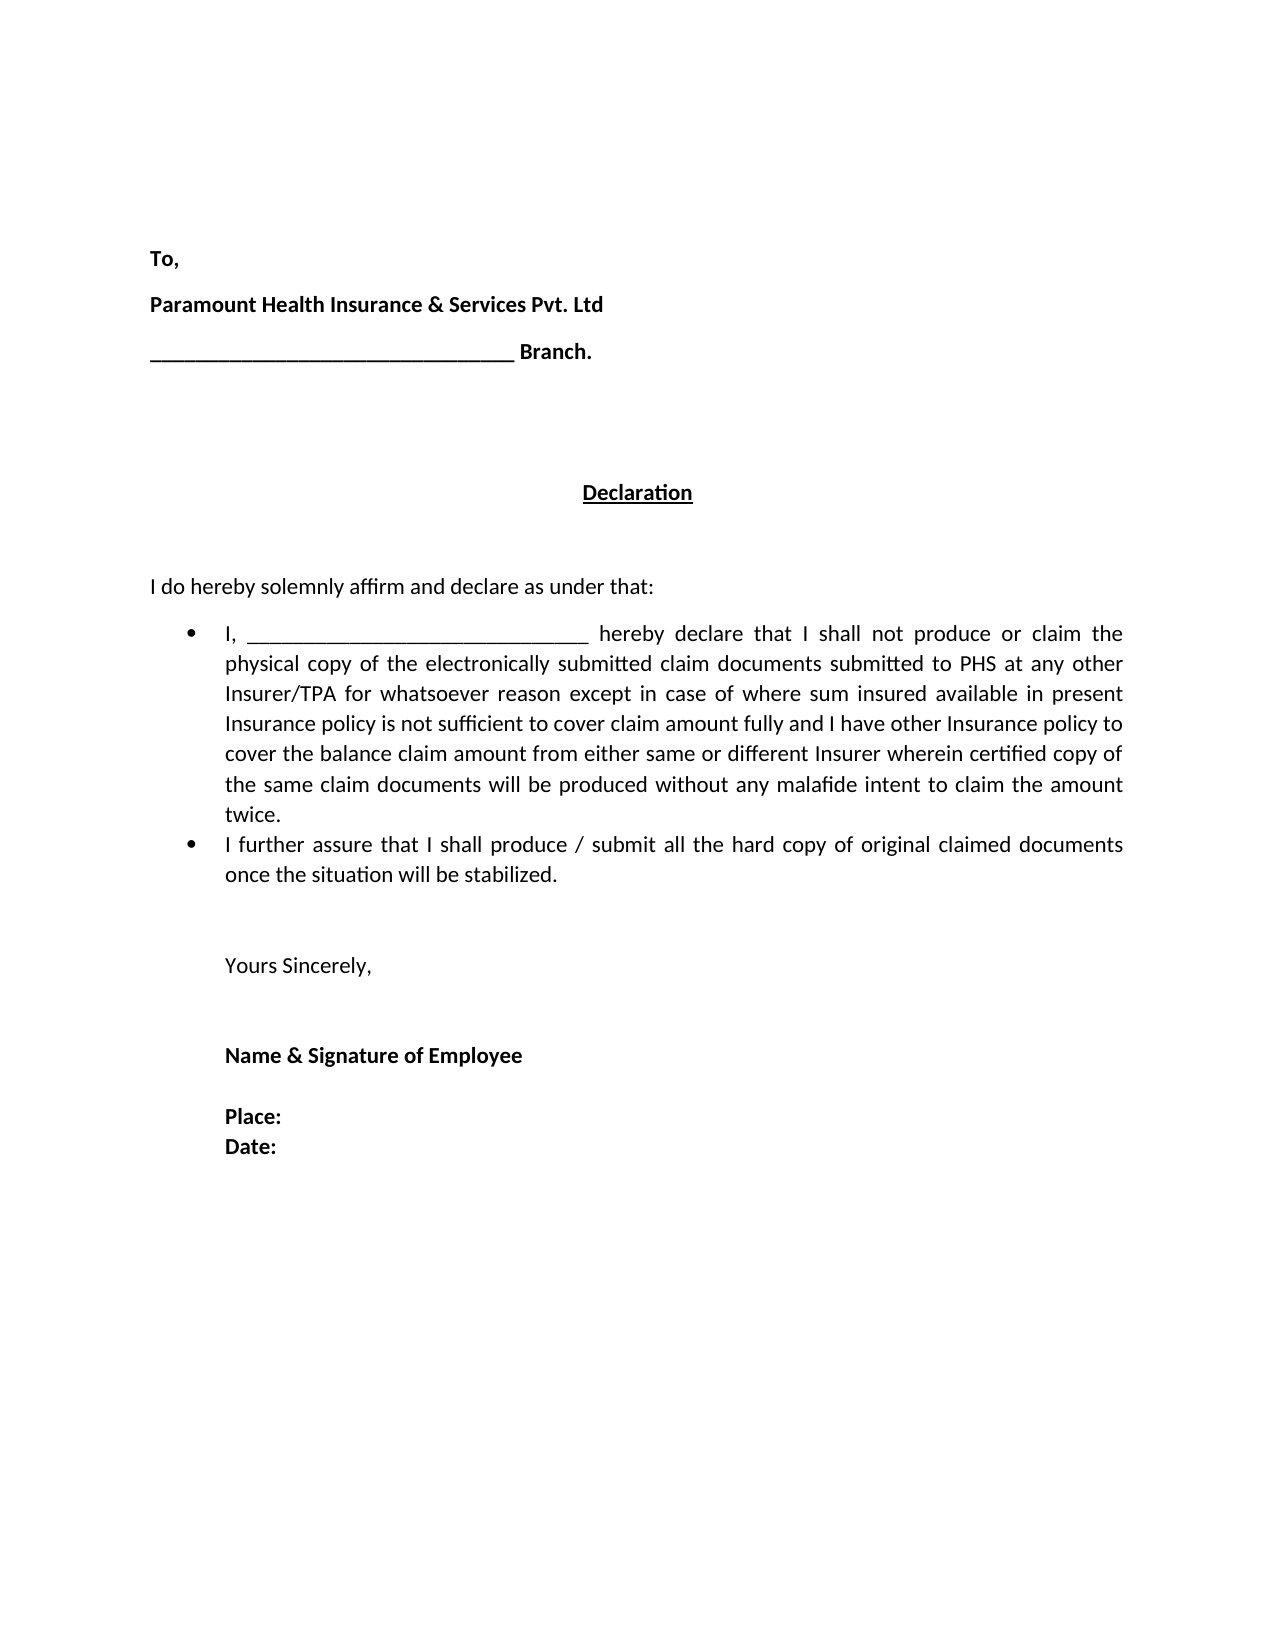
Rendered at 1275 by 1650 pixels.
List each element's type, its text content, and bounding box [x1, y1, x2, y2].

list Name & Signature of Employee [225, 1042, 1125, 1070]
list I further assure that I shall produce / submit all the hard copy of original claimed documents once the situation will be stabilized. [187, 830, 1125, 888]
list Date: [225, 1132, 1125, 1160]
text ________________________________ Branch. [150, 337, 1125, 366]
text Declaration [150, 478, 1125, 506]
list Place: [225, 1102, 1125, 1130]
list I, ______________________________ hereby declare that I shall not produce or claim the physical copy of the electronically submitted claim documents submitted to PHS at any other Insurer/TPA for whatsoever reason except in case of where sum insured available in present Insurance policy is not sufficient to cover claim amount fully and I have other Insurance policy to cover the balance claim amount from either same or different Insurer wherein certified copy of the same claim documents will be produced without any malafide intent to claim the amount twice. [187, 619, 1125, 828]
text To, [150, 244, 1125, 272]
list Yours Sincerely, [225, 951, 1125, 979]
text I do hereby solemnly affirm and declare as under that: [150, 572, 1125, 600]
text Paramount Health Insurance & Services Pvt. Ltd [150, 291, 1125, 319]
